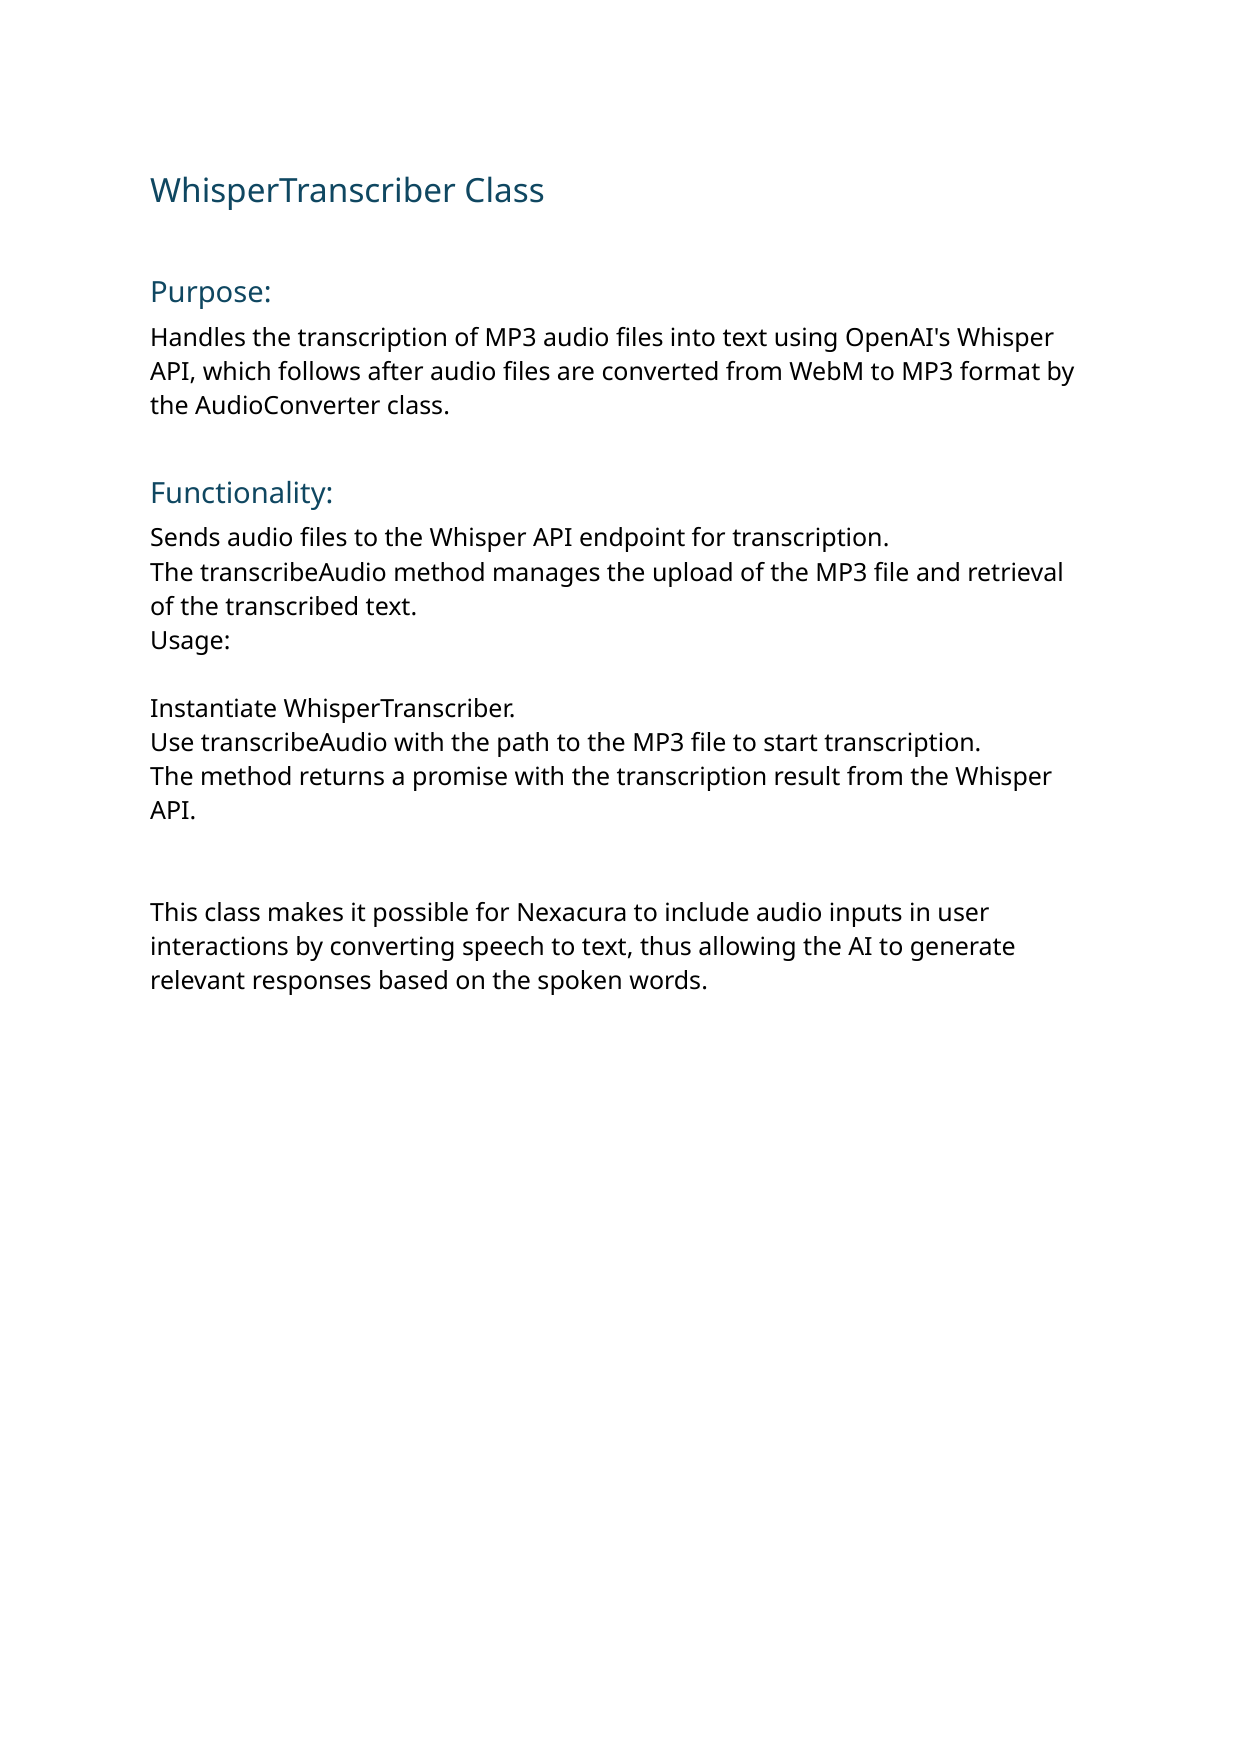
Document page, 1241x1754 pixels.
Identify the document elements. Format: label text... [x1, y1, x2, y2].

text Handles the transcription of MP3 audio files into text using OpenAI's Whisper API, which follows after audio files are converted from WebM to MP3 format by the AudioConverter class. [150, 319, 1090, 421]
text This class makes it possible for Nexacura to include audio inputs in user interactions by converting speech to text, thus allowing the AI to generate relevant responses based on the spoken words. [150, 895, 1090, 997]
subtitle Functionality: [150, 472, 1090, 512]
subtitle WhisperTranscriber Class [150, 167, 1090, 212]
text Instantiate WhisperTranscriber. [150, 690, 1090, 724]
subtitle Purpose: [150, 271, 1090, 311]
text Sends audio files to the Whisper API endpoint for transcription. [150, 520, 1090, 554]
text The transcribeAudio method manages the upload of the MP3 file and retrieval of the transcribed text. [150, 554, 1090, 622]
text Usage: [150, 622, 1090, 656]
text The method returns a promise with the transcription result from the Whisper API. [150, 758, 1090, 827]
text Use transcribeAudio with the path to the MP3 file to start transcription. [150, 724, 1090, 758]
